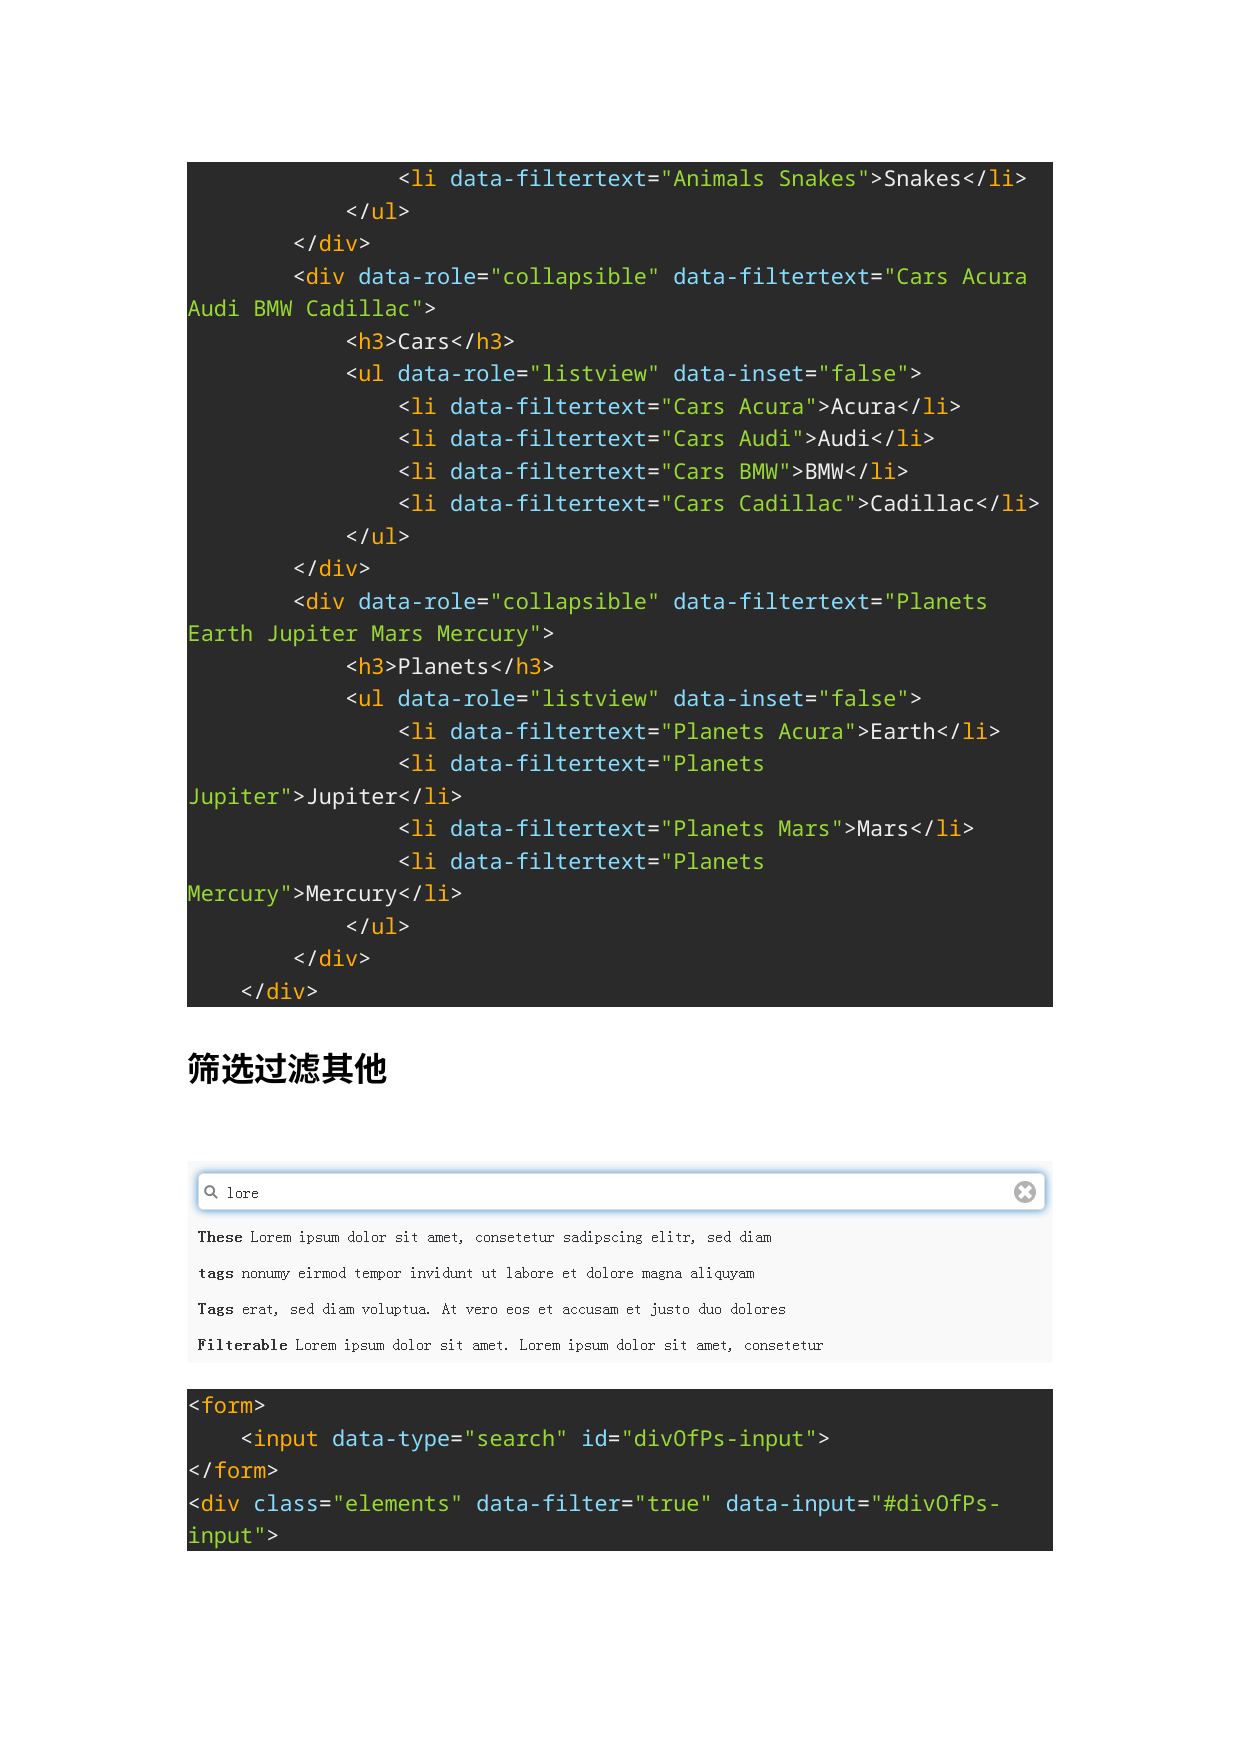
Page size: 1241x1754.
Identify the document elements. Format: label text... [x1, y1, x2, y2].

text <li data-filtertext="Planets Acura">Earth</li> [187, 714, 1053, 747]
text </div> [187, 552, 1053, 584]
text <input data-type="search" id="divOfPs-input"> [187, 1421, 1053, 1454]
text <li data-filtertext="Planets Mercury">Mercury</li> [187, 844, 1053, 909]
text <li data-filtertext="Cars Acura">Acura</li> [187, 389, 1053, 422]
text <li data-filtertext="Planets Mars">Mars</li> [187, 812, 1053, 844]
picture [187, 1161, 1053, 1363]
text <li data-filtertext="Cars Cadillac">Cadillac</li> [187, 487, 1053, 519]
text </ul> [187, 194, 1053, 227]
text <div class="elements" data-filter="true" data-input="#divOfPs-input"> [187, 1486, 1053, 1551]
text </form> [187, 1454, 1053, 1486]
text </div> [187, 974, 1053, 1007]
text </ul> [187, 909, 1053, 942]
text <form> [187, 1389, 1053, 1421]
text </ul> [187, 519, 1053, 552]
text <li data-filtertext="Cars Audi">Audi</li> [187, 422, 1053, 454]
text <div data-role="collapsible" data-filtertext="Planets Earth Jupiter Mars Mercury"> [187, 584, 1053, 649]
text <li data-filtertext="Animals Snakes">Snakes</li> [187, 162, 1053, 194]
text <li data-filtertext="Planets Jupiter">Jupiter</li> [187, 747, 1053, 812]
text </div> [187, 942, 1053, 974]
text </div> [187, 227, 1053, 259]
text <li data-filtertext="Cars BMW">BMW</li> [187, 454, 1053, 487]
text <ul data-role="listview" data-inset="false"> [187, 682, 1053, 714]
subtitle 筛选过滤其他 [187, 1034, 1053, 1099]
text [187, 357, 1053, 389]
text <h3>Planets</h3> [187, 649, 1053, 682]
text <div data-role="collapsible" data-filtertext="Cars Acura Audi BMW Cadillac"> [187, 259, 1053, 324]
text <h3>Cars</h3> [187, 324, 1053, 357]
